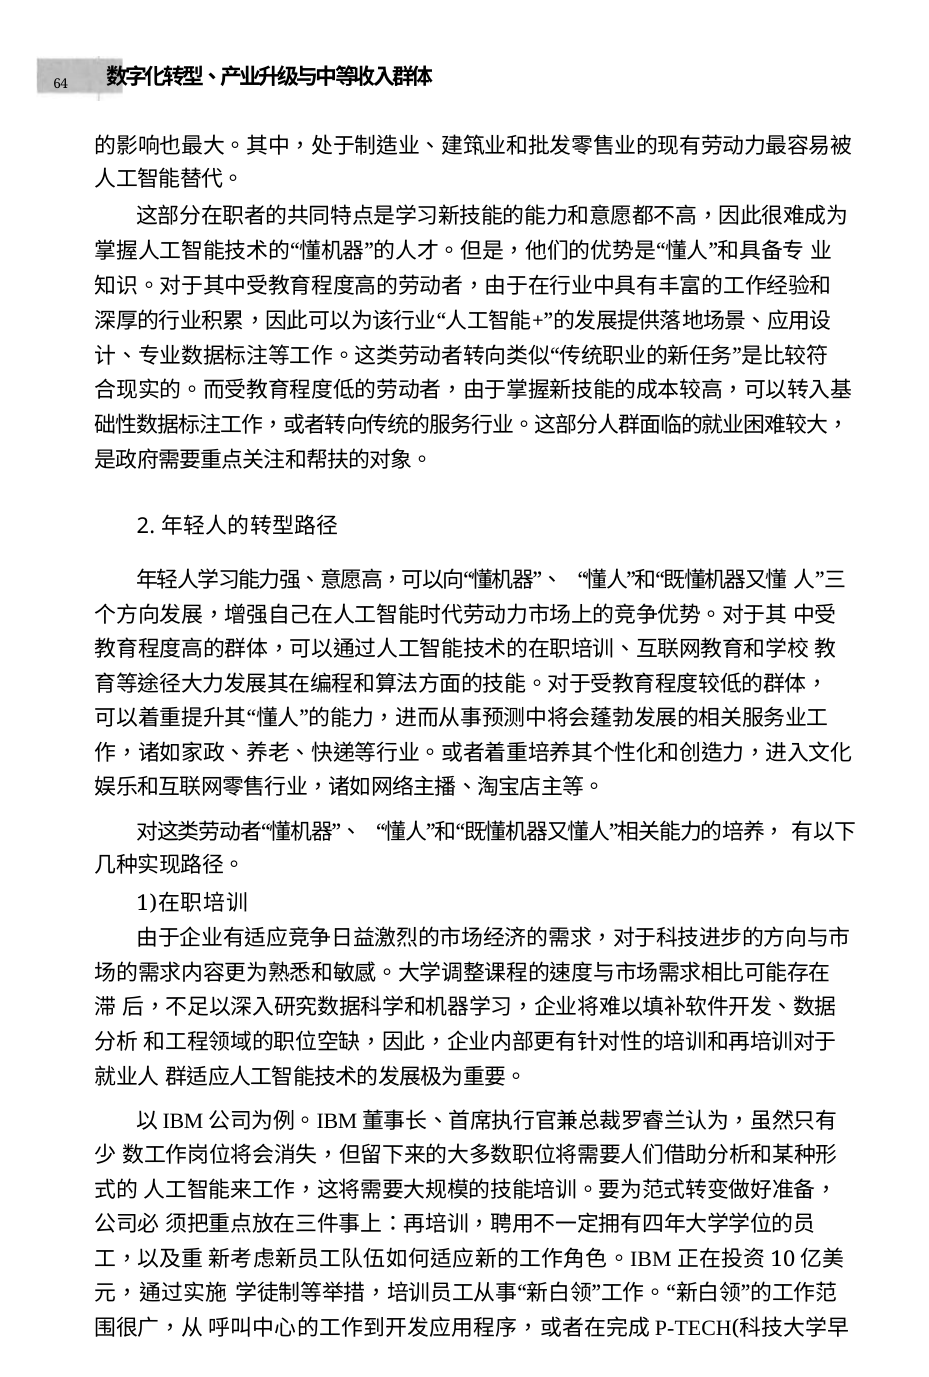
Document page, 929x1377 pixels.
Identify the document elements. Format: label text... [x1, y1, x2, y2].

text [94, 1105, 858, 1342]
text 64 数字化转型、产业升级与中等收入群体 [53, 61, 860, 90]
text 由于企业有适应竞争日益激烈的市场经济的需求，对于科技进步的方向与市 场的需求内容更为熟悉和敏感。大学调整课程的速度与市场需求相比可能存在滞 后，不足以深入研究数据科学和机器学习，企业将难以填补软件开发、数据分析 和工程领域的职位空缺，因此，企业内部更有针对性的培训和再培训对于就业人 群适应人工智能技术的发展极为重要。 [94, 922, 852, 1091]
text 对这类劳动者“懂机器”、 “懂人”和“既懂机器又懂人”相关能力的培养， 有以下几种实现路径。 [94, 816, 860, 878]
picture [36, 56, 123, 101]
text 年轻人学习能力强、意愿高，可以向“懂机器”、 “懂人”和“既懂机器又懂 人”三个方向发展，增强自己在人工智能时代劳动力市场上的竞争优势。对于其 中受教育程度高的群体，可以通过人工智能技术的在职培训、互联网教育和学校 教育等途径大力发展其在编程和算法方面的技能。对于受教育程度较低的群体， 可以着重提升其“懂人”的能力，进而从事预测中将会蓬勃发展的相关服务业工 作，诸如家政、养老、快递等行业。或者着重培养其个性化和创造力，进入文化 娱乐和互联网零售行业，诸如网络主播、淘宝店主等。 [94, 564, 852, 801]
text 1)在职培训 [136, 888, 860, 916]
text 这部分在职者的共同特点是学习新技能的能力和意愿都不高，因此很难成为 掌握人工智能技术的“懂机器”的人才。但是，他们的优势是“懂人”和具备专 业知识。对于其中受教育程度高的劳动者，由于在行业中具有丰富的工作经验和 深厚的行业积累，因此可以为该行业“人工智能+”的发展提供落地场景、应用设 计、专业数据标注等工作。这类劳动者转向类似“传统职业的新任务”是比较符 合现实的。而受教育程度低的劳动者，由于掌握新技能的成本较高，可以转入基 础性数据标注工作，或者转向传统的服务行业。这部分人群面临的就业困难较大， 是政府需要重点关注和帮扶的对象。 [94, 201, 853, 474]
text 的影响也最大。其中，处于制造业、建筑业和批发零售业的现有劳动力最容易被 人工智能替代。 [94, 130, 852, 192]
text 2. 年轻人的转型路径 [136, 511, 860, 539]
